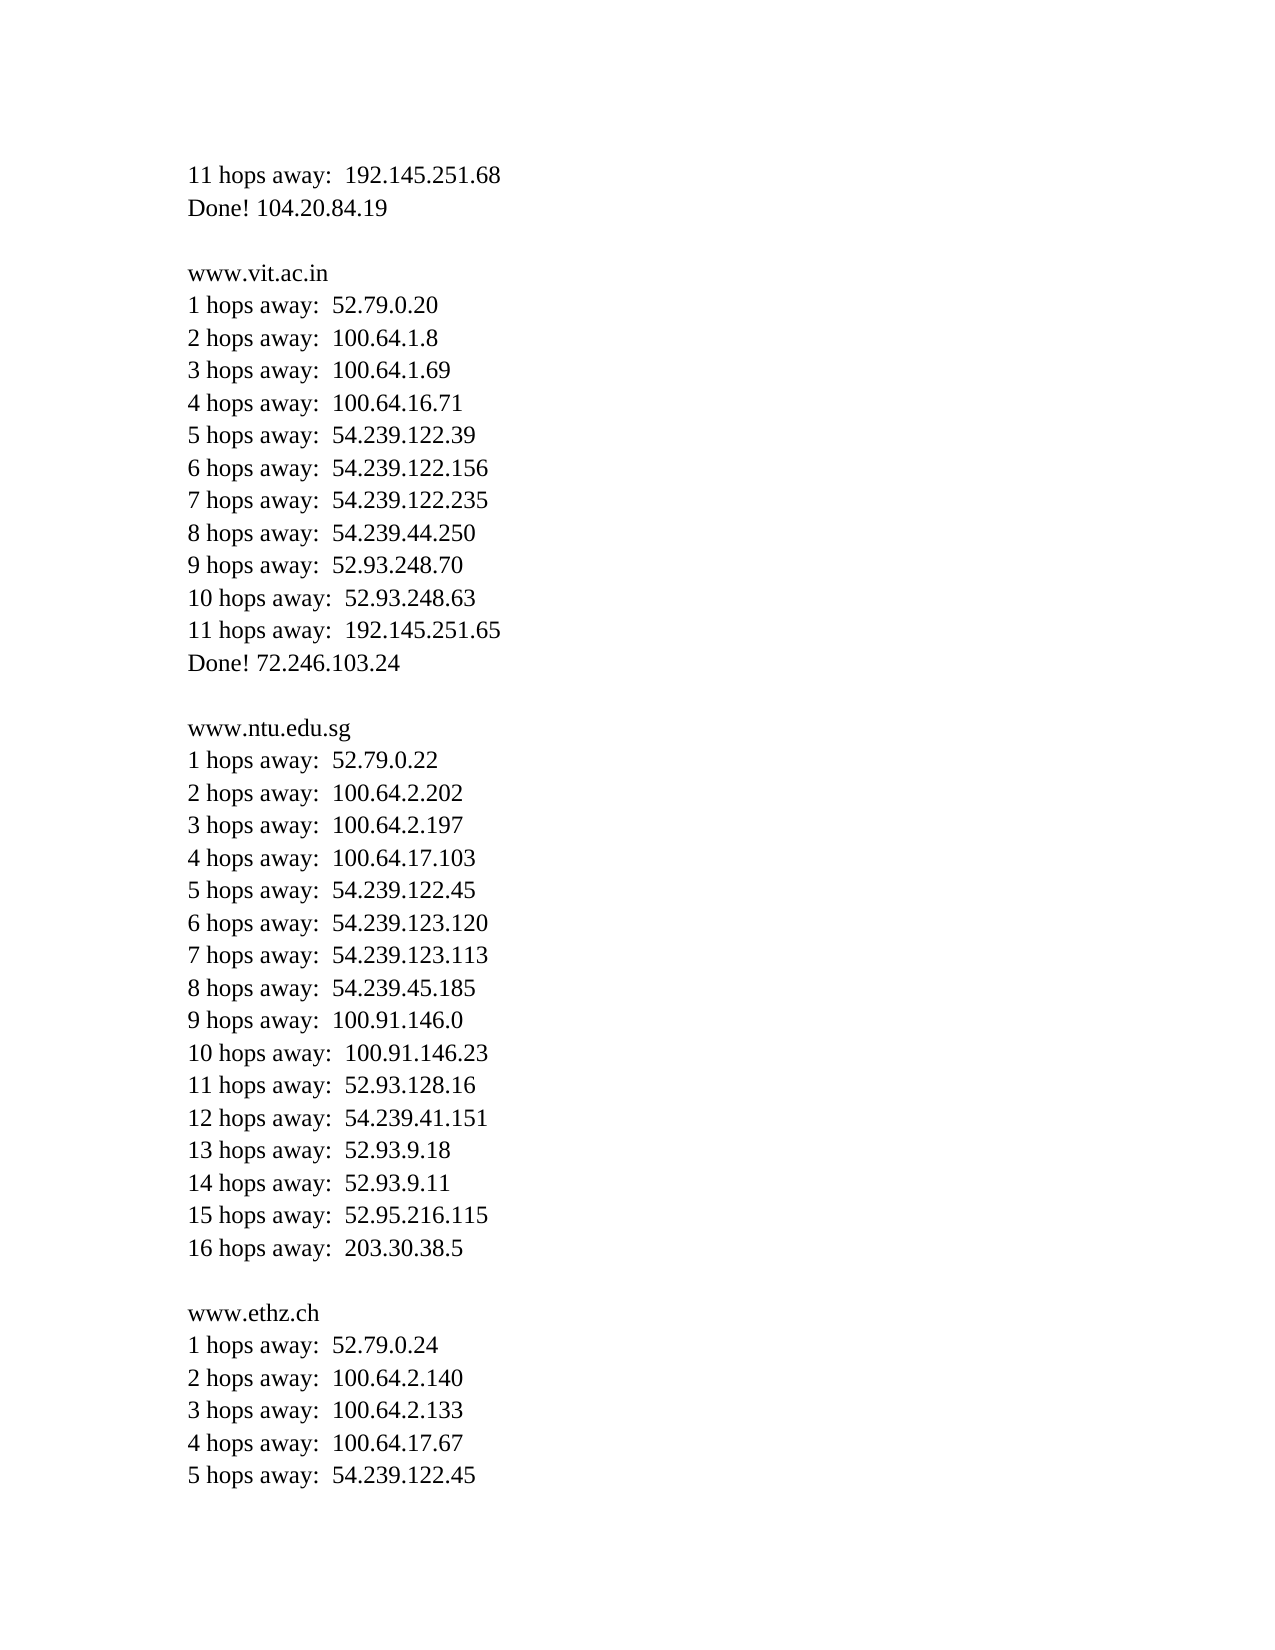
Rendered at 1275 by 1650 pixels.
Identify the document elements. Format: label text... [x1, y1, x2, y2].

text Done! 72.246.103.24 [187, 646, 1087, 679]
text www.ethz.ch [187, 1296, 1087, 1329]
text 8 hops away: 54.239.45.185 [187, 971, 1087, 1004]
text 9 hops away: 52.93.248.70 [187, 549, 1087, 581]
text 1 hops away: 52.79.0.22 [187, 744, 1087, 776]
text 12 hops away: 54.239.41.151 [187, 1101, 1087, 1134]
text 6 hops away: 54.239.122.156 [187, 451, 1087, 484]
text 16 hops away: 203.30.38.5 [187, 1231, 1087, 1264]
text 5 hops away: 54.239.122.45 [187, 1459, 1087, 1491]
text 9 hops away: 100.91.146.0 [187, 1004, 1087, 1036]
text www.vit.ac.in [187, 256, 1087, 289]
text 10 hops away: 100.91.146.23 [187, 1036, 1087, 1069]
text 3 hops away: 100.64.2.133 [187, 1394, 1087, 1426]
text 11 hops away: 192.145.251.68 [187, 159, 1087, 191]
text 11 hops away: 192.145.251.65 [187, 614, 1087, 646]
text 4 hops away: 100.64.17.103 [187, 841, 1087, 874]
text 2 hops away: 100.64.2.202 [187, 776, 1087, 809]
text 1 hops away: 52.79.0.24 [187, 1329, 1087, 1361]
text 13 hops away: 52.93.9.18 [187, 1134, 1087, 1166]
text 15 hops away: 52.95.216.115 [187, 1199, 1087, 1231]
text 3 hops away: 100.64.1.69 [187, 354, 1087, 386]
text 7 hops away: 54.239.123.113 [187, 939, 1087, 971]
text 8 hops away: 54.239.44.250 [187, 516, 1087, 549]
text 4 hops away: 100.64.17.67 [187, 1426, 1087, 1459]
text 5 hops away: 54.239.122.45 [187, 874, 1087, 906]
text 2 hops away: 100.64.2.140 [187, 1361, 1087, 1394]
text 2 hops away: 100.64.1.8 [187, 321, 1087, 354]
text 6 hops away: 54.239.123.120 [187, 906, 1087, 939]
text 1 hops away: 52.79.0.20 [187, 289, 1087, 321]
text 10 hops away: 52.93.248.63 [187, 581, 1087, 614]
text 3 hops away: 100.64.2.197 [187, 809, 1087, 841]
text 14 hops away: 52.93.9.11 [187, 1166, 1087, 1199]
text 5 hops away: 54.239.122.39 [187, 419, 1087, 451]
text www.ntu.edu.sg [187, 711, 1087, 744]
text 4 hops away: 100.64.16.71 [187, 386, 1087, 419]
text 11 hops away: 52.93.128.16 [187, 1069, 1087, 1101]
text 7 hops away: 54.239.122.235 [187, 484, 1087, 516]
text Done! 104.20.84.19 [187, 191, 1087, 224]
